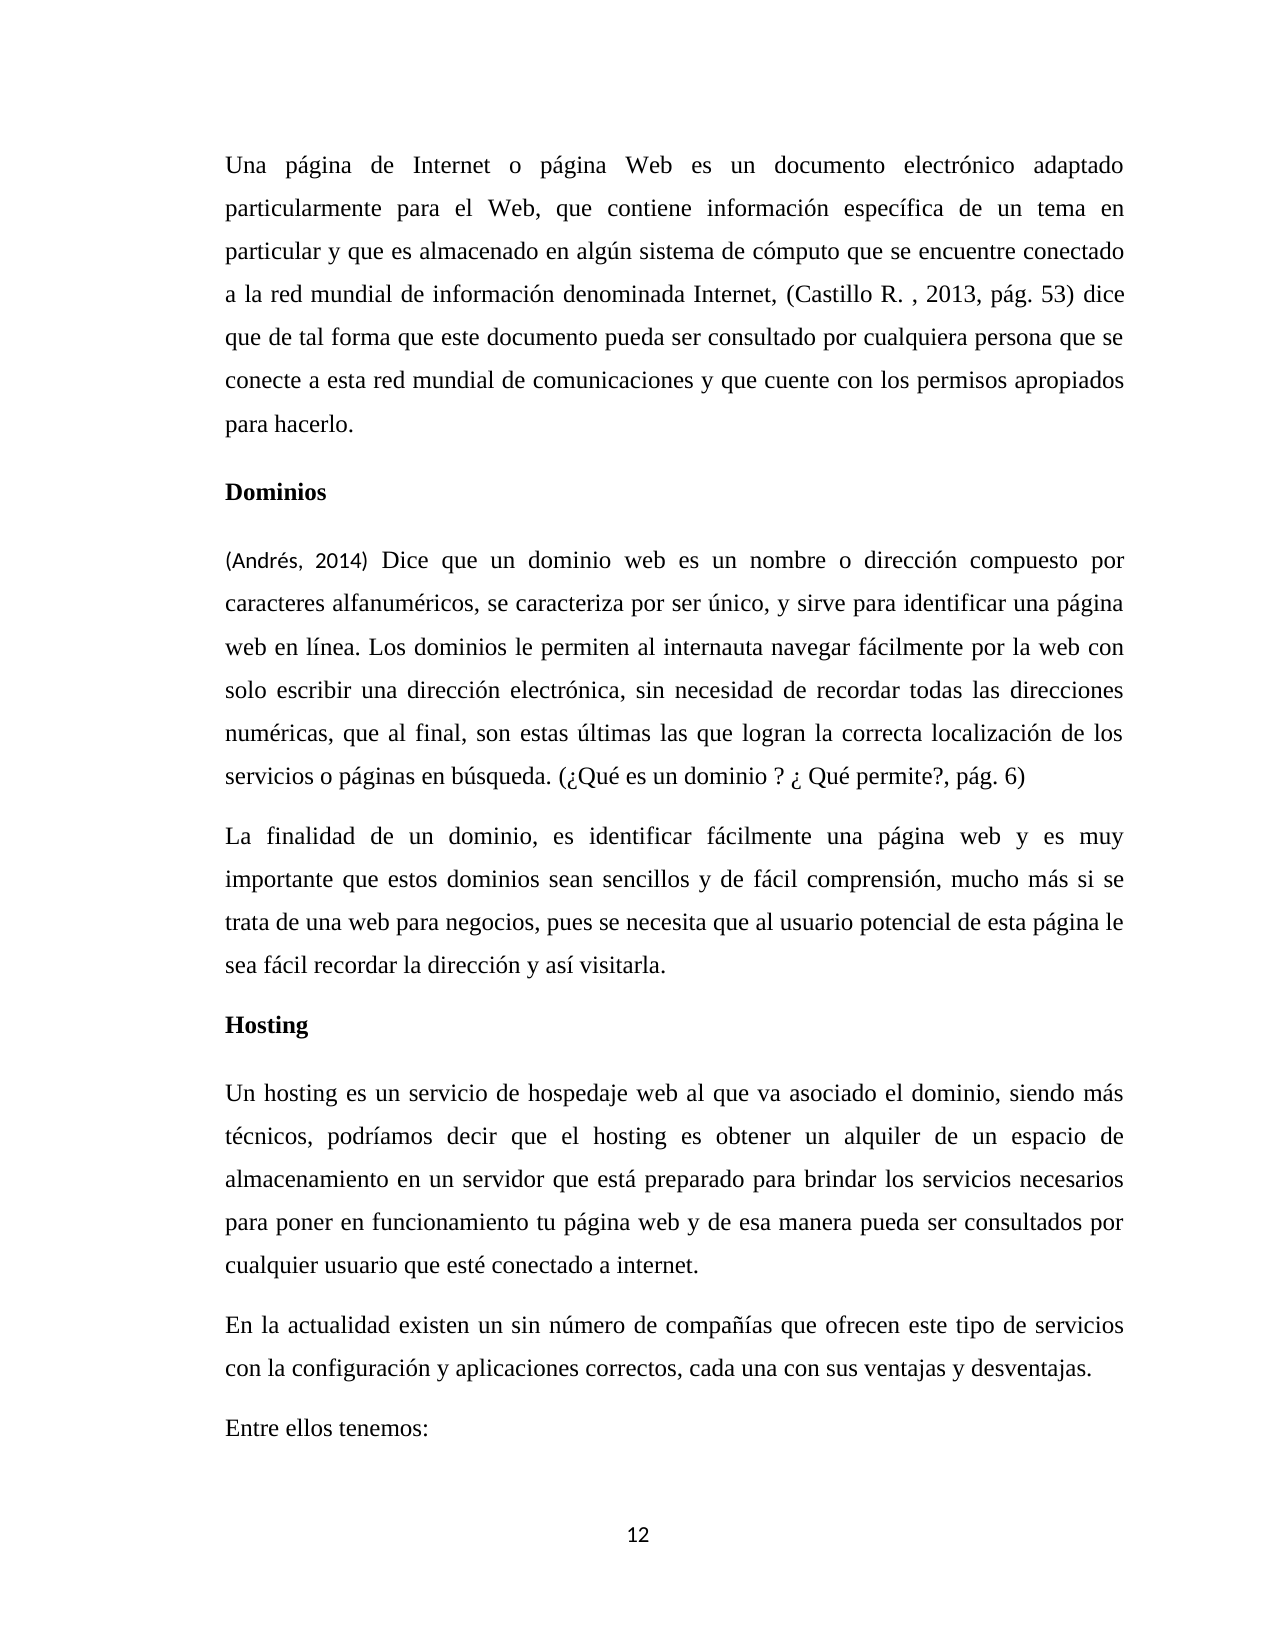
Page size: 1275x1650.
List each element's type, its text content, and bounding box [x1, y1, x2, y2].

text Un hosting es un servicio de hospedaje web al que va asociado el dominio, siendo más técnicos, podríamos decir que el hosting es obtener un alquiler de un espacio de almacenamiento en un servidor que está preparado para brindar los servicios necesarios para poner en funcionamiento tu página web y de esa manera pueda ser consultados por cualquier usuario que esté conectado a internet. [225, 1078, 1125, 1279]
text En la actualidad existen un sin número de compañías que ofrecen este tipo de servicios con la configuración y aplicaciones correctos, cada una con sus ventajas y desventajas. [225, 1310, 1125, 1382]
text Dominios [150, 477, 1125, 506]
text La finalidad de un dominio, es identificar fácilmente una página web y es muy importante que estos dominios sean sencillos y de fácil comprensión, mucho más si se trata de una web para negocios, pues se necesita que al usuario potencial de esta página le sea fácil recordar la dirección y así visitarla. [225, 821, 1125, 979]
text Una página de Internet o página Web es un documento electrónico adaptado particularmente para el Web, que contiene información específica de un tema en particular y que es almacenado en algún sistema de cómputo que se encuentre conectado a la red mundial de información denominada Internet, dice que de tal forma que este documento pueda ser consultado por cualquiera persona que se conecte a esta red mundial de comunicaciones y que cuente con los permisos apropiados para hacerlo. [225, 150, 1125, 437]
text Dice que un dominio web es un nombre o dirección compuesto por caracteres alfanuméricos, se caracteriza por ser único, y sirve para identificar una página web en línea. Los dominios le permiten al internauta navegar fácilmente por la web con solo escribir una dirección electrónica, sin necesidad de recordar todas las direcciones numéricas, que al final, son estas últimas las que logran la correcta localización de los servicios o páginas en búsqueda. [225, 545, 1125, 790]
text Hosting [150, 1010, 1125, 1039]
text Entre ellos tenemos: [150, 1413, 1125, 1442]
